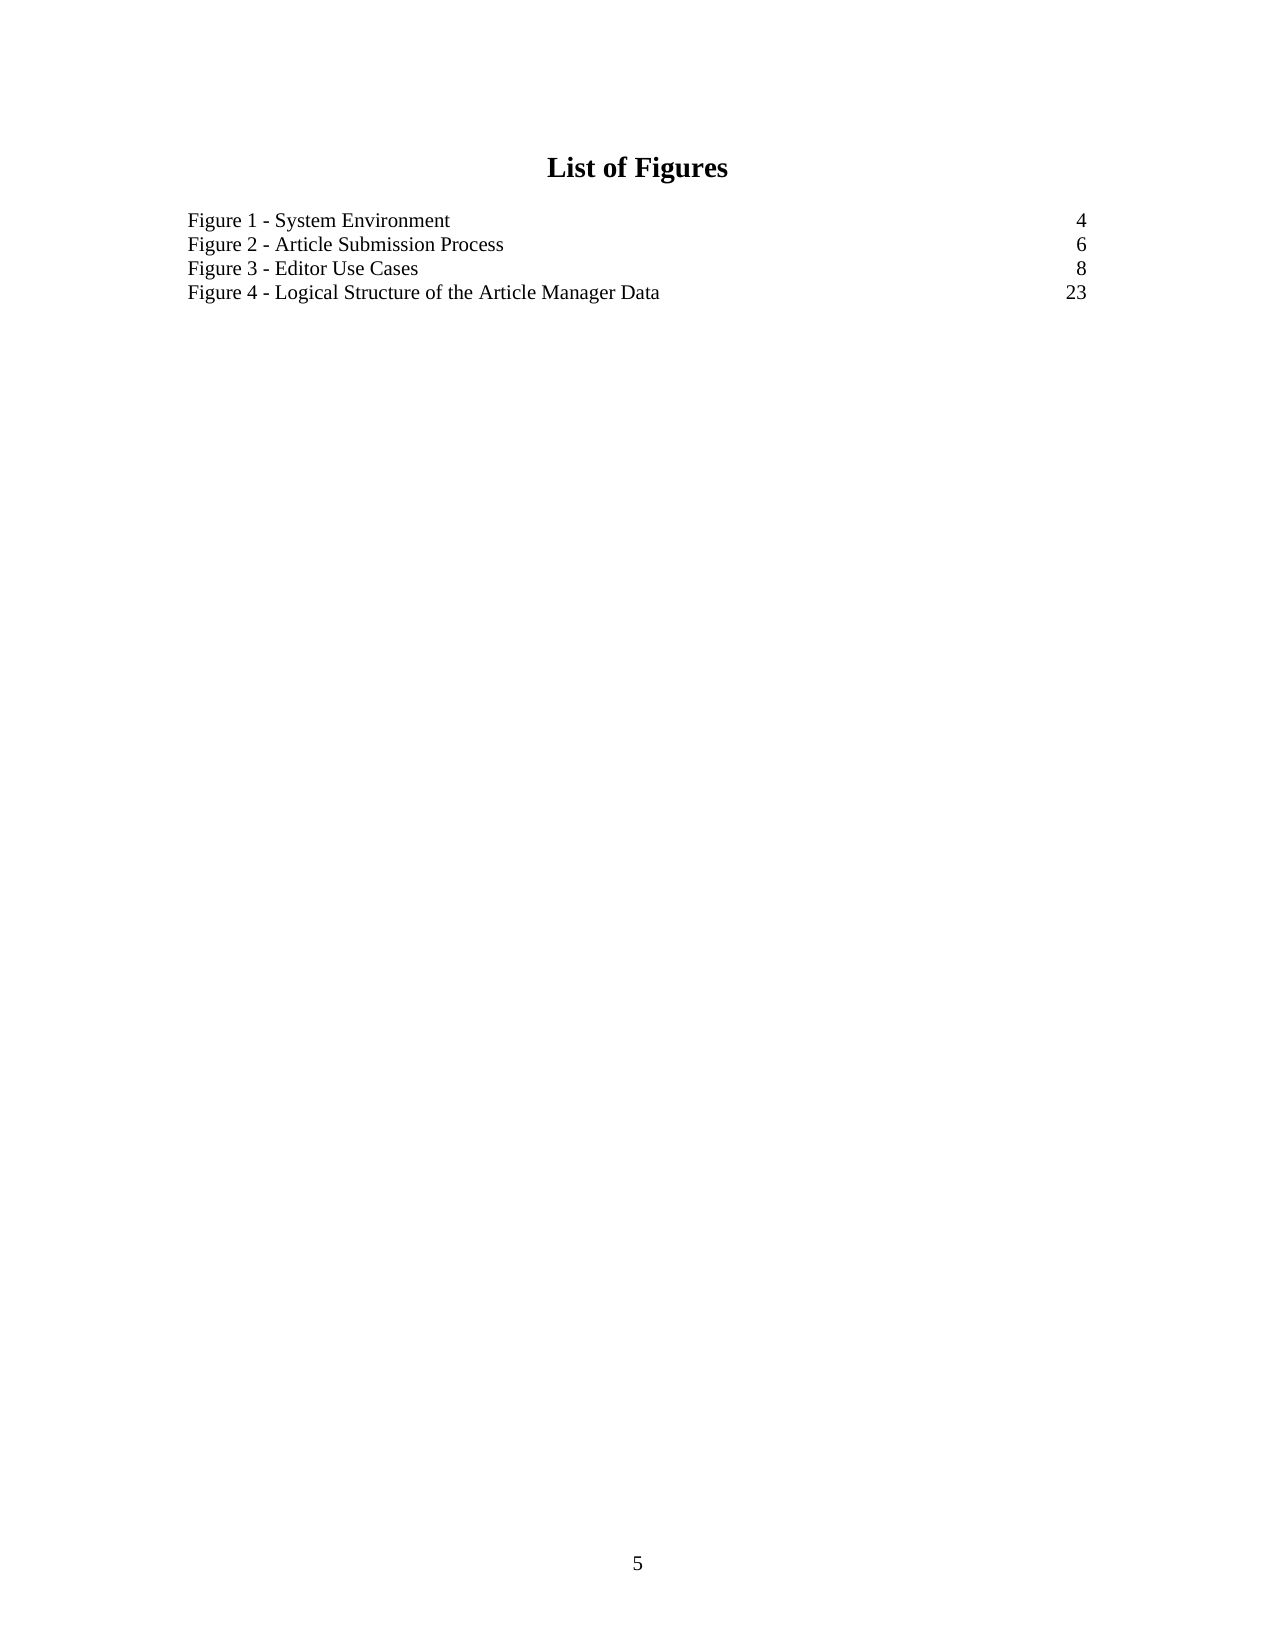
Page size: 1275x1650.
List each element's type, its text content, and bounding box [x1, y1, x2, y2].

subtitle List of Figures [187, 150, 1087, 183]
